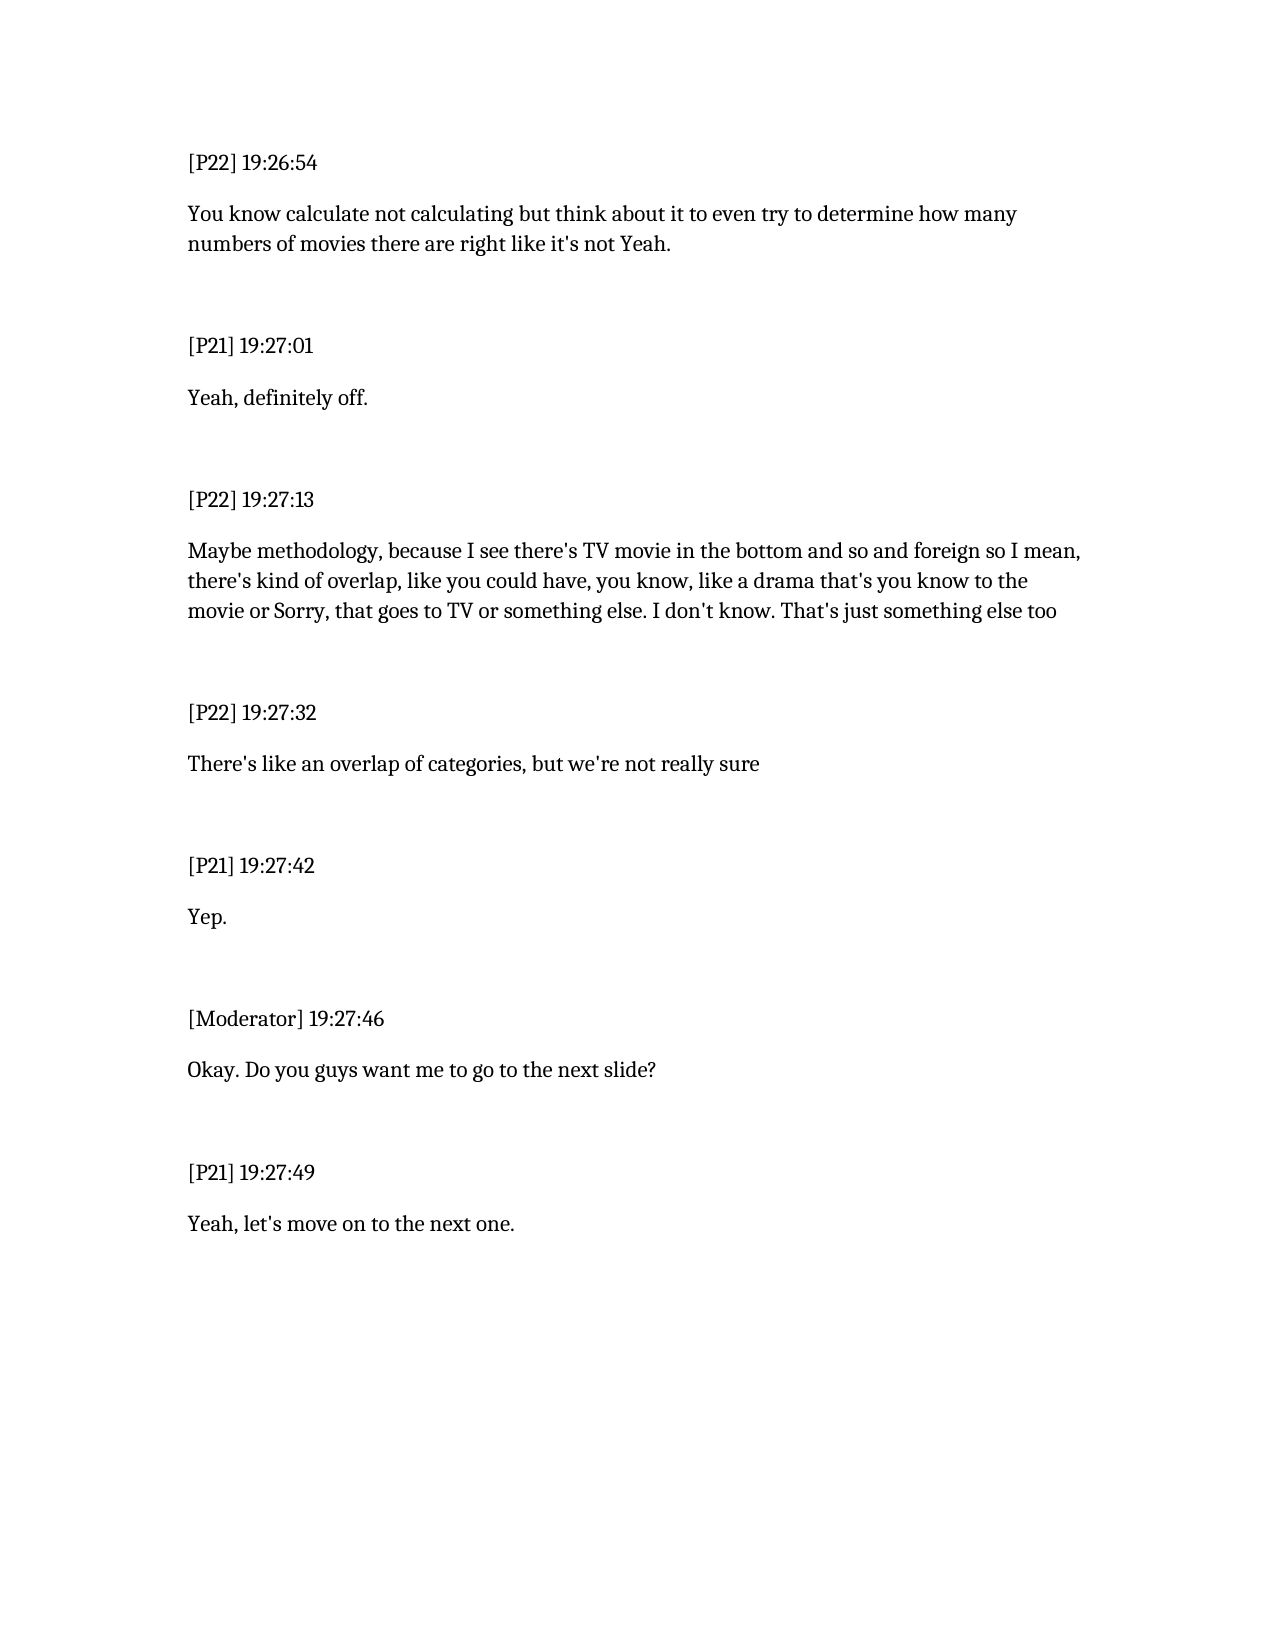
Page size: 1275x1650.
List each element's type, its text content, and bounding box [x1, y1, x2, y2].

text There's like an overlap of categories, but we're not really sure [187, 751, 1087, 777]
text [Moderator] 19:27:46 [187, 1006, 1087, 1033]
text [P22] 19:26:54 [187, 150, 1087, 176]
text [P21] 19:27:01 [187, 333, 1087, 360]
text [P21] 19:27:42 [187, 853, 1087, 879]
text [P22] 19:27:32 [187, 700, 1087, 726]
text Yeah, definitely off. [187, 384, 1087, 411]
text [P22] 19:27:13 [187, 486, 1087, 513]
text You know calculate not calculating but think about it to even try to determine how many numbers of movies there are right like it's not Yeah. [187, 201, 1087, 258]
text Okay. Do you guys want me to go to the next slide? [187, 1057, 1087, 1084]
text [P21] 19:27:49 [187, 1159, 1087, 1186]
text Yeah, let's move on to the next one. [187, 1210, 1087, 1237]
text Yep. [187, 904, 1087, 931]
text Maybe methodology, because I see there's TV movie in the bottom and so and foreign so I mean, there's kind of overlap, like you could have, you know, like a drama that's you know to the movie or Sorry, that goes to TV or something else. I don't know. That's just something else too [187, 537, 1087, 624]
